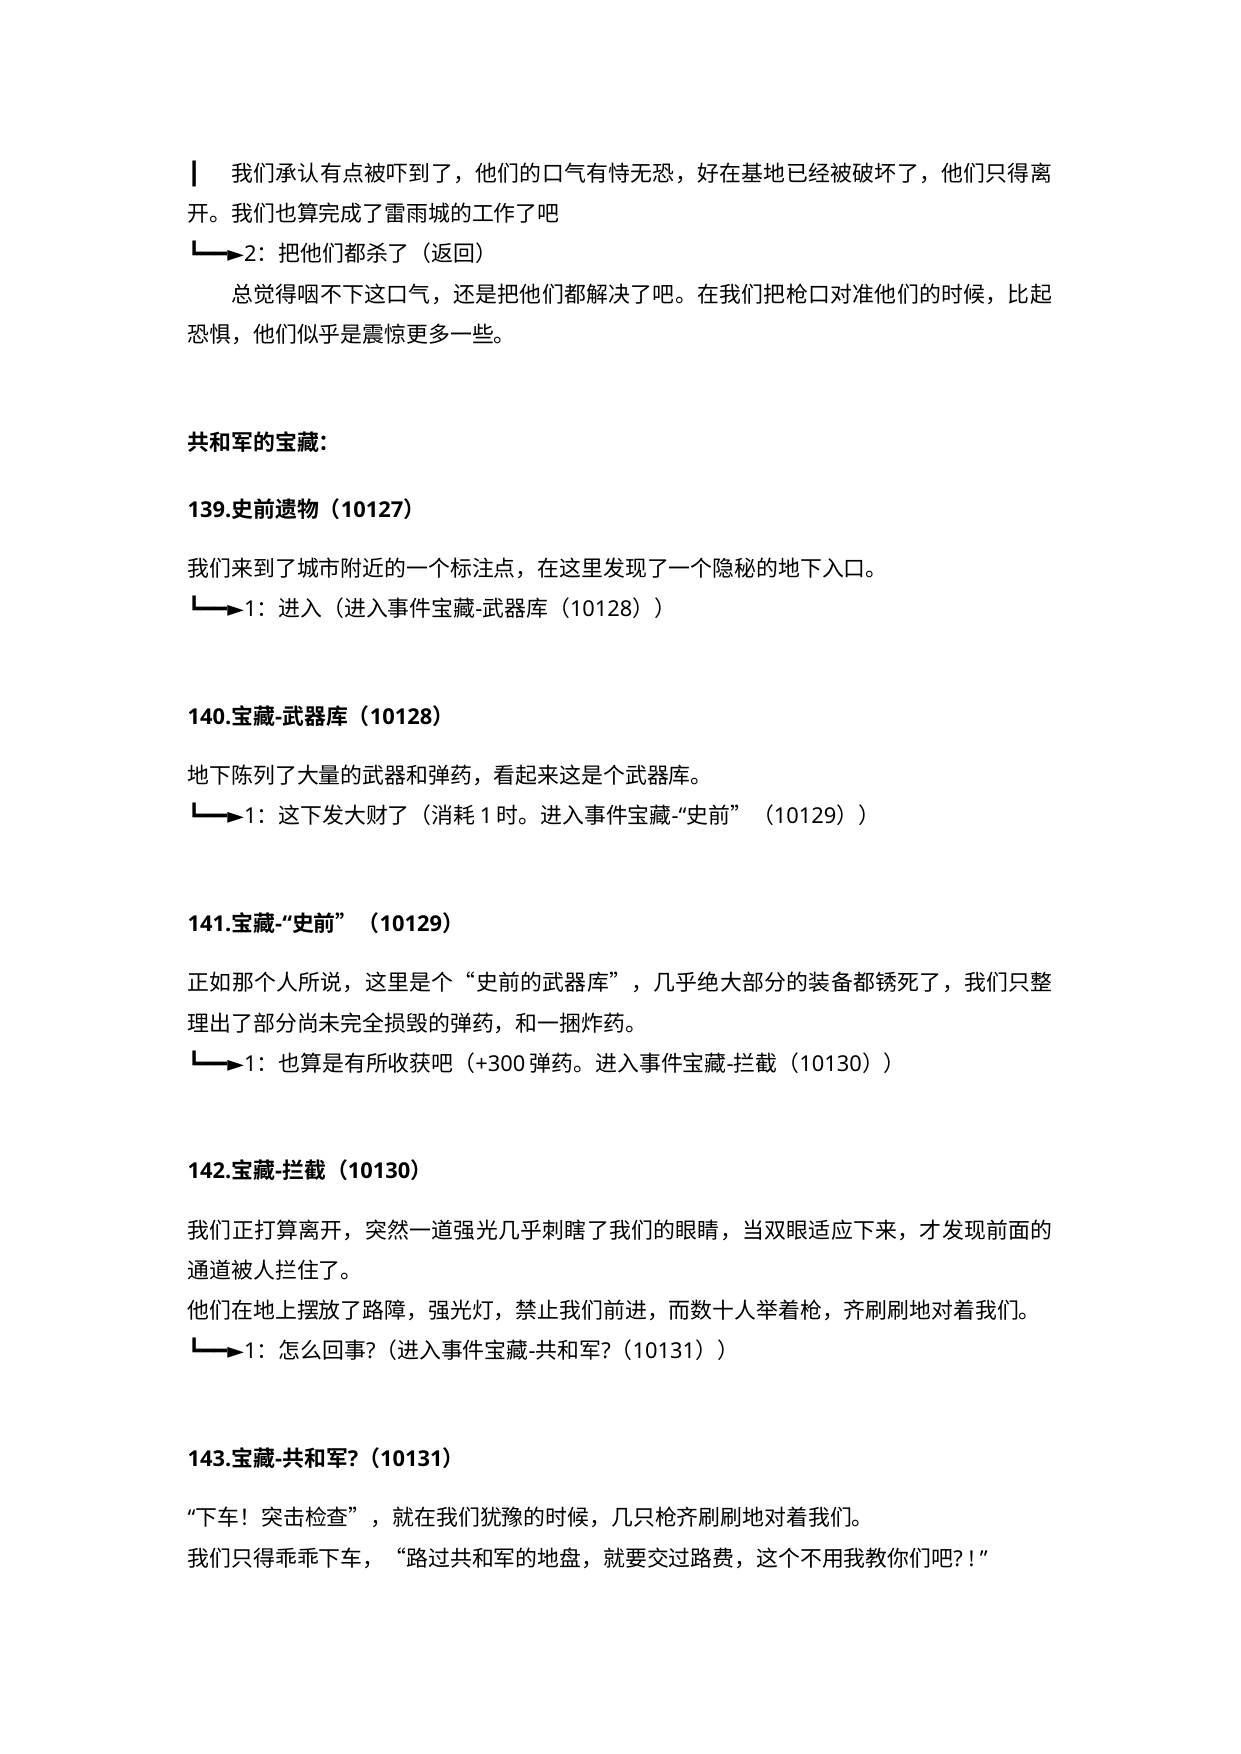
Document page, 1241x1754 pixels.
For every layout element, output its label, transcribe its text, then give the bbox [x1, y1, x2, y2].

text 正如那个人所说，这里是个“史前的武器库”，几乎绝大部分的装备都锈死了，我们只整理出了部分尚未完全损毁的弹药，和一捆炸药。 [187, 961, 1053, 1042]
text 总觉得咽不下这口气，还是把他们都解决了吧。在我们把枪口对准他们的时候，比起恐惧，他们似乎是震惊更多一些。 [187, 272, 1053, 353]
subtitle 140.宝藏-武器库（10128） [187, 695, 1053, 735]
text ┗━━►1：这下发大财了（消耗1时。进入事件宝藏-“史前”（10129）） [187, 794, 1053, 834]
subtitle 141.宝藏-“史前”（10129） [187, 902, 1053, 942]
text 地下陈列了大量的武器和弹药，看起来这是个武器库。 [187, 754, 1053, 794]
subtitle 143.宝藏-共和军?（10131） [187, 1437, 1053, 1477]
text ┗━━►2：把他们都杀了（返回） [187, 232, 1053, 272]
subtitle 共和军的宝藏： [187, 420, 1053, 461]
text ┗━━►1：也算是有所收获吧（+300弹药。进入事件宝藏-拦截（10130）） [187, 1042, 1053, 1082]
text 我们正打算离开，突然一道强光几乎刺瞎了我们的眼睛，当双眼适应下来，才发现前面的通道被人拦住了。 [187, 1208, 1053, 1289]
text ┗━━►1：怎么回事?（进入事件宝藏-共和军?（10131）） [187, 1329, 1053, 1369]
subtitle 142.宝藏-拦截（10130） [187, 1149, 1053, 1189]
text ┃ 我们承认有点被吓到了，他们的口气有恃无恐，好在基地已经被破坏了，他们只得离开。我们也算完成了雷雨城的工作了吧 [187, 151, 1053, 232]
subtitle 139.史前遗物（10127） [187, 488, 1053, 528]
text 我们只得乖乖下车，“路过共和军的地盘，就要交过路费，这个不用我教你们吧? ! ” [187, 1536, 1053, 1577]
text 他们在地上摆放了路障，强光灯，禁止我们前进，而数十人举着枪，齐刷刷地对着我们。 [187, 1289, 1053, 1329]
text 我们来到了城市附近的一个标注点，在这里发现了一个隐秘的地下入口。 [187, 547, 1053, 587]
text ┗━━►1：进入（进入事件宝藏-武器库（10128）） [187, 587, 1053, 627]
text “下车！突击检查”，就在我们犹豫的时候，几只枪齐刷刷地对着我们。 [187, 1496, 1053, 1536]
